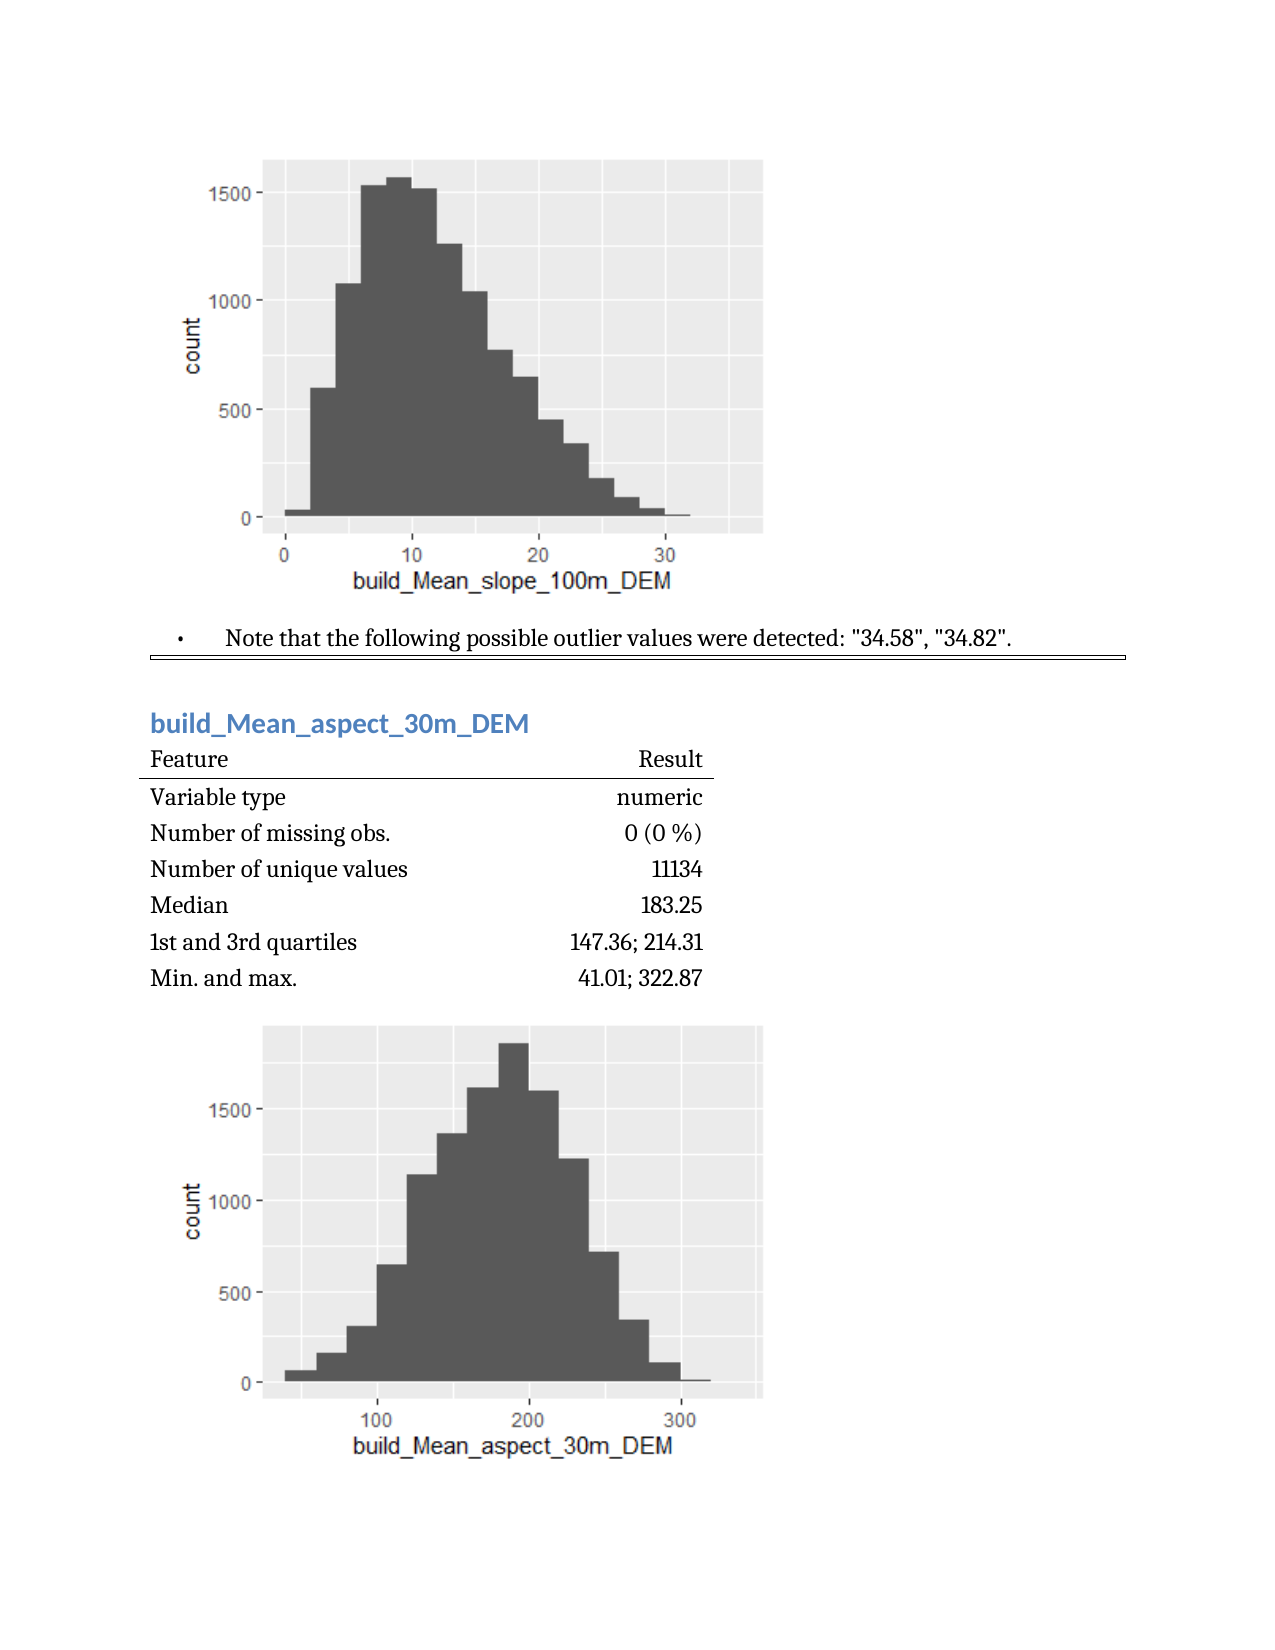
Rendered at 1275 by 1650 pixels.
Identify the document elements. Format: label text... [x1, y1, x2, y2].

table_cell 41.01; 322.87 [487, 960, 714, 996]
table_cell 147.36; 214.31 [487, 924, 714, 960]
table_cell Min. and max. [139, 960, 487, 996]
table_cell Variable type [139, 779, 487, 815]
list Note that the following possible outlier values were detected: "34.58", "34.82". [175, 623, 1125, 652]
table_cell Number of unique values [139, 851, 487, 888]
table_header Feature [139, 741, 487, 777]
subtitle build_Mean_aspect_30m_DEM [150, 706, 1125, 741]
picture [168, 150, 776, 605]
table_cell 183.25 [487, 888, 714, 924]
table_header Result [487, 741, 714, 777]
table_cell Number of missing obs. [139, 815, 487, 851]
table_cell Median [139, 888, 487, 924]
table_cell numeric [487, 779, 714, 815]
picture [168, 1015, 776, 1470]
table_cell 1st and 3rd quartiles [139, 924, 487, 960]
table_cell 11134 [487, 851, 714, 888]
table_cell 0 (0 %) [487, 815, 714, 851]
